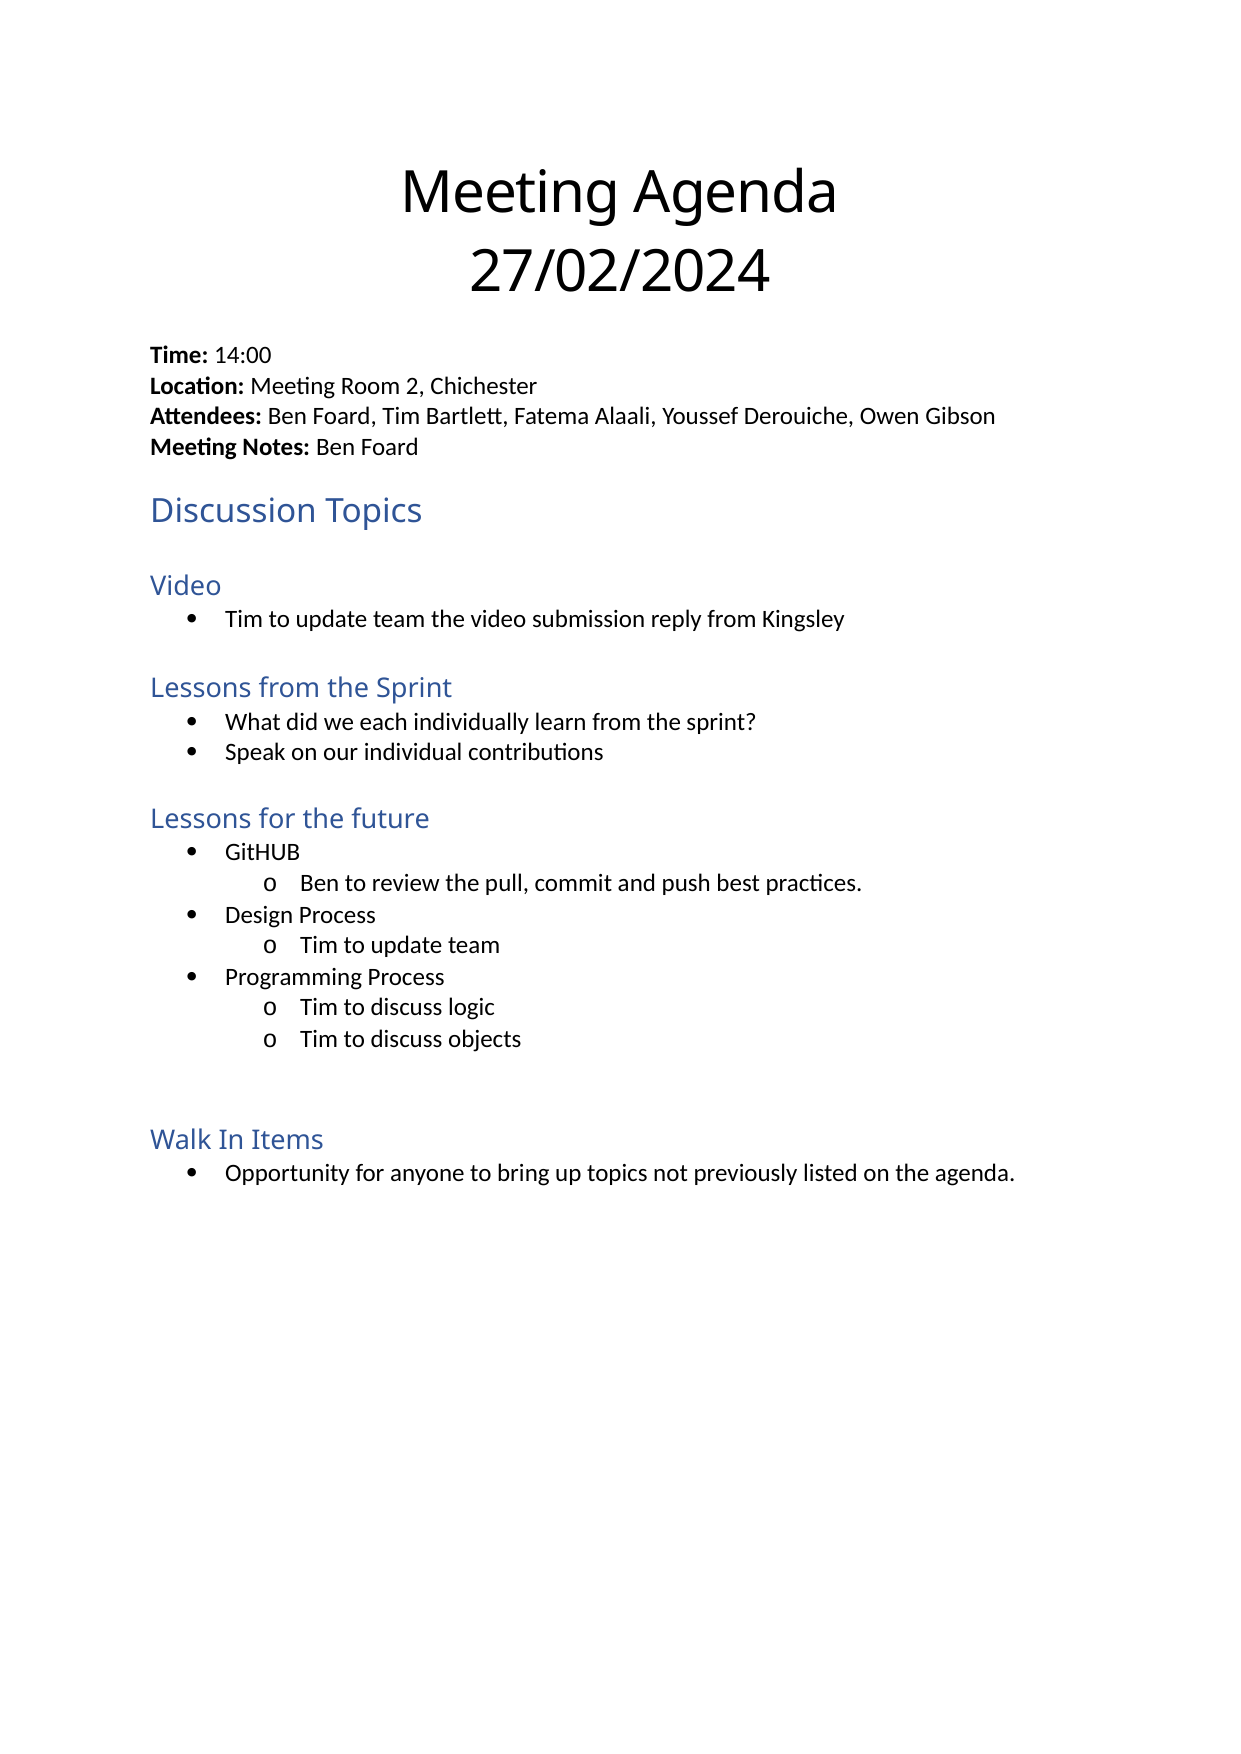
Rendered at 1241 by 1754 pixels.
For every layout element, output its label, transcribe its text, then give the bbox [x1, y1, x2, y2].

text Attendees: Ben Foard, Tim Bartlett, Fatema Alaali, Youssef Derouiche, Owen Gibson [150, 401, 1090, 431]
list Tim to discuss logic [262, 992, 1090, 1023]
list What did we each individually learn from the sprint? [187, 706, 1090, 736]
text Time: 14:00 [150, 339, 1090, 370]
list Design Process [187, 899, 1090, 929]
subtitle Lessons from the Sprint [150, 669, 1090, 706]
list Tim to update team the video submission reply from Kingsley [187, 603, 1090, 634]
subtitle Video [150, 567, 1090, 603]
list GitHUB [187, 836, 1090, 867]
title 27/02/2024 [150, 229, 1090, 309]
subtitle Walk In Items [150, 1120, 1090, 1157]
subtitle Discussion Topics [150, 487, 1090, 532]
list Tim to update team [262, 929, 1090, 961]
list Ben to review the pull, commit and push best practices. [262, 867, 1090, 899]
title Meeting Agenda [150, 150, 1090, 229]
text Location: Meeting Room 2, Chichester [150, 370, 1090, 401]
list Programming Process [187, 961, 1090, 992]
text Meeting Notes: Ben Foard [150, 431, 1090, 462]
list Opportunity for anyone to bring up topics not previously listed on the agenda. [187, 1157, 1090, 1188]
list Speak on our individual contributions [187, 736, 1090, 767]
list Tim to discuss objects [262, 1023, 1090, 1055]
subtitle Lessons for the future [150, 799, 1090, 836]
